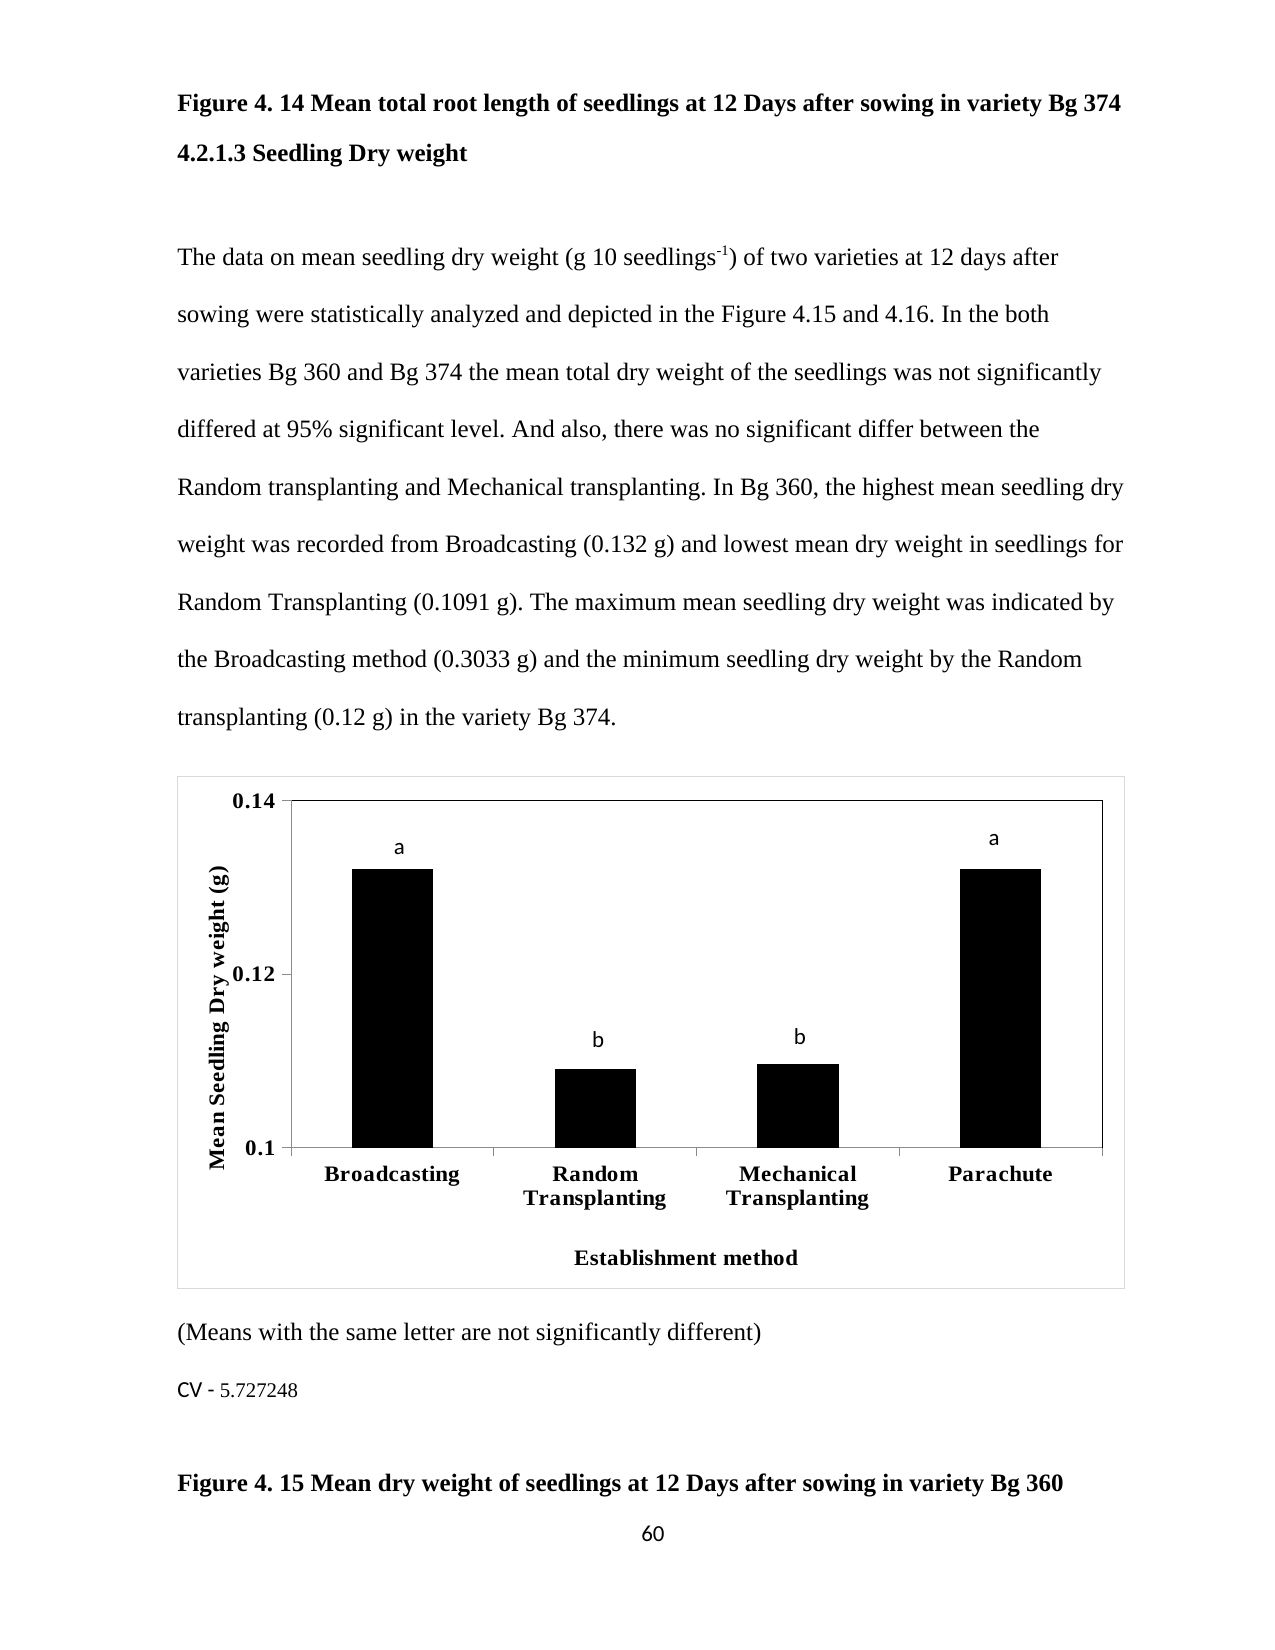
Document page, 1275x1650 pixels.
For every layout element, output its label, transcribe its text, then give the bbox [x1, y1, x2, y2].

text Figure 4. 15 Mean dry weight of seedlings at 12 Days after sowing in variety Bg 360 [177, 1468, 1128, 1497]
text Figure 4. 14 Mean total root length of seedlings at 12 Days after sowing in variety Bg 374 [177, 88, 1128, 117]
text CV - 5.727248 [177, 1375, 1128, 1403]
subtitle 4.2.1.3 Seedling Dry weight [177, 138, 1128, 167]
subtitle (Means with the same letter are not significantly different) [177, 776, 1128, 1346]
text The data on mean seedling dry weight (g 10 seedlings-1) of two varieties at 12 days after sowing were statistically analyzed and depicted in the Figure 4.15 and 4.16. In the both varieties Bg 360 and Bg 374 the mean total dry weight of the seedlings was not significantly differed at 95% significant level. And also, there was no significant differ between the Random transplanting and Mechanical transplanting. In Bg 360, the highest mean seedling dry weight was recorded from Broadcasting (0.132 g) and lowest mean dry weight in seedlings for Random Transplanting (0.1091 g). The maximum mean seedling dry weight was indicated by the Broadcasting method (0.3033 g) and the minimum seedling dry weight by the Random transplanting (0.12 g) in the variety Bg 374. [177, 242, 1128, 731]
